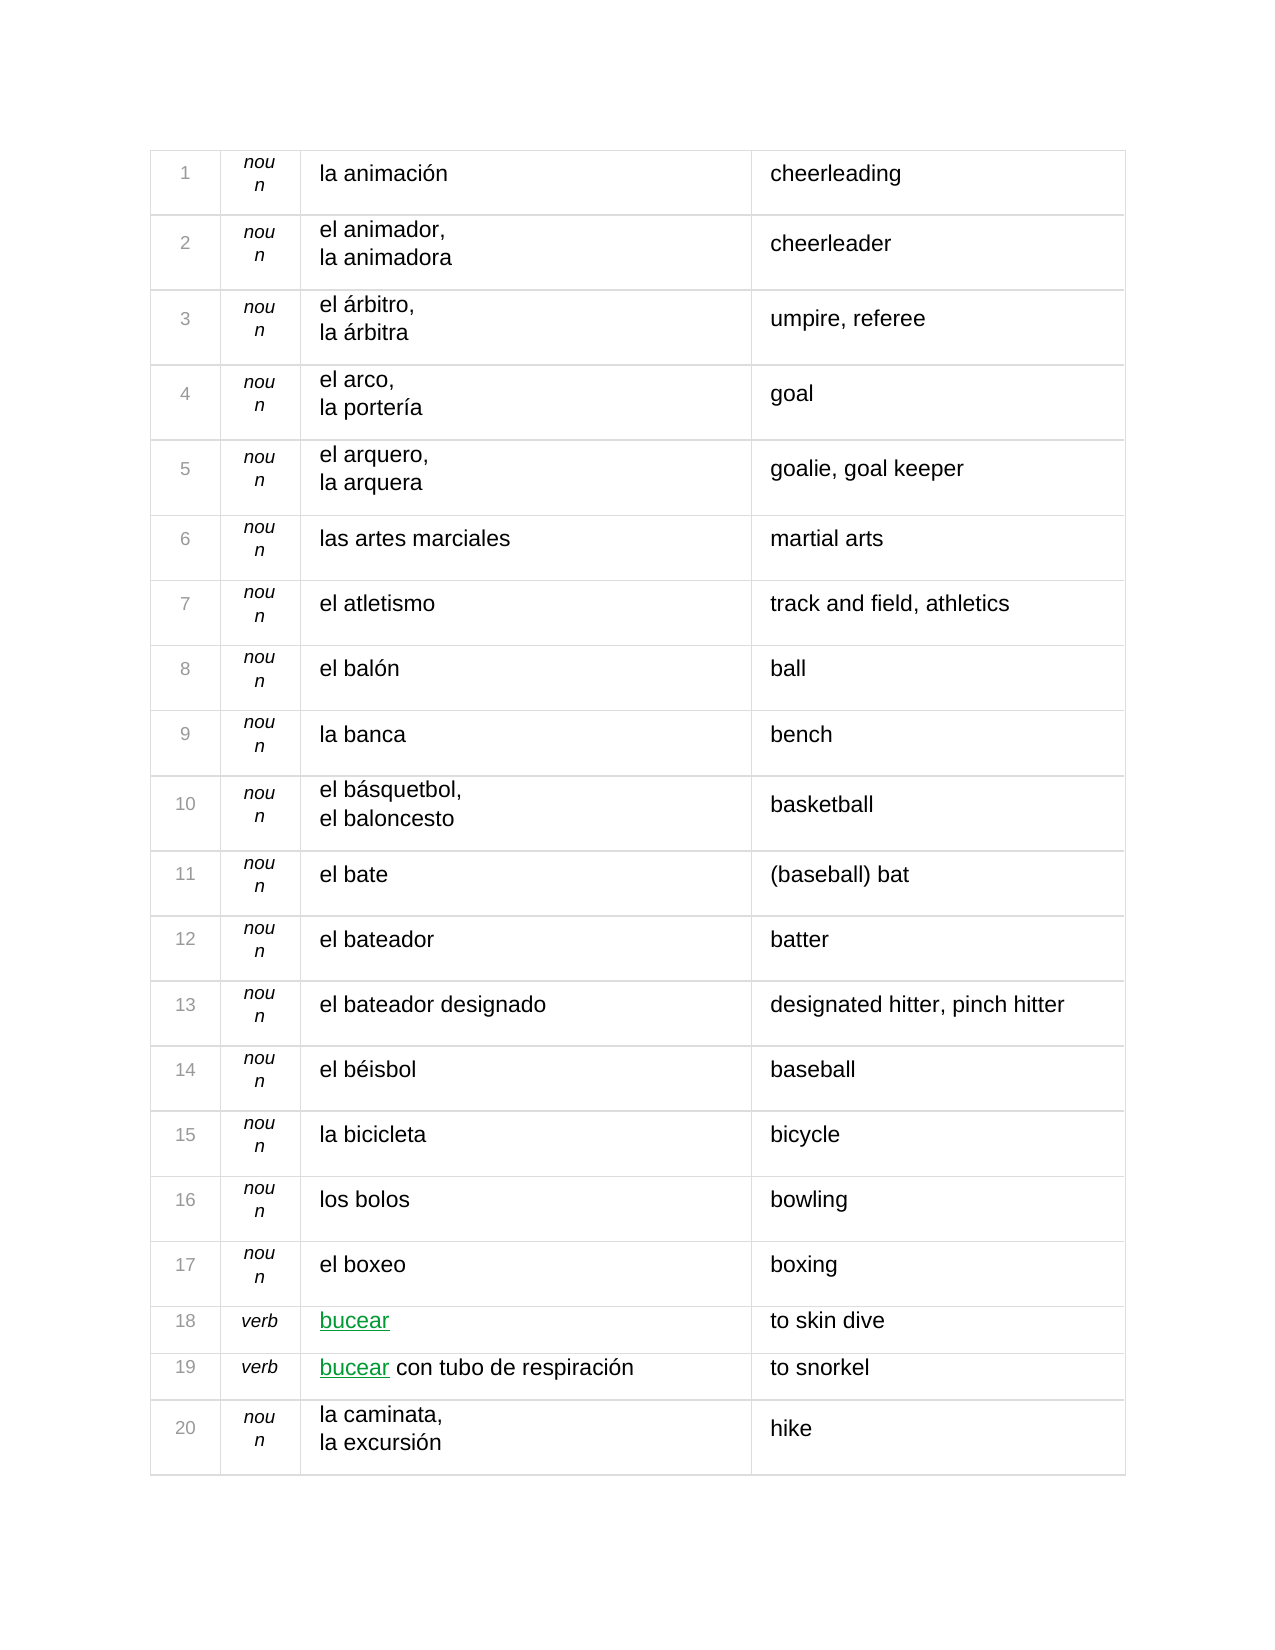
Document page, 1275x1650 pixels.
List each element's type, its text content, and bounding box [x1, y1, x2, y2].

table_cell la banca [301, 711, 751, 775]
table_cell umpire, referee [752, 289, 1125, 364]
table_cell bench [752, 710, 1125, 775]
table_cell las artes marciales [301, 516, 751, 579]
table_cell 20 [151, 1401, 220, 1474]
table_cell noun [221, 852, 300, 915]
table_cell noun [221, 366, 300, 439]
table_header cheerleading [752, 151, 1125, 214]
table_cell verb [221, 1307, 300, 1352]
table_cell basketball [752, 775, 1125, 850]
table_cell el básquetbol, el baloncesto [301, 777, 751, 850]
table_cell el arquero, la arquera [301, 441, 751, 514]
table_cell noun [221, 646, 300, 710]
table_cell to skin dive [752, 1306, 1125, 1352]
table_cell 8 [151, 646, 220, 710]
table_cell goal [752, 364, 1125, 439]
table_cell el árbitro, la árbitra [301, 291, 751, 364]
table_cell 13 [151, 982, 220, 1045]
table_cell 18 [151, 1307, 220, 1352]
table_cell 15 [151, 1112, 220, 1176]
table_cell noun [221, 777, 300, 850]
table_cell el bateador designado [301, 982, 751, 1045]
table_cell 3 [151, 291, 220, 364]
table_cell noun [221, 1112, 300, 1176]
table_cell 17 [151, 1242, 220, 1306]
table_cell bucear con tubo de respiración [301, 1354, 751, 1399]
table_cell batter [752, 915, 1125, 980]
table_cell bucear [301, 1307, 751, 1352]
table_cell noun [221, 441, 300, 514]
table_cell el béisbol [301, 1047, 751, 1110]
table_cell noun [221, 1177, 300, 1241]
table_cell cheerleader [752, 214, 1125, 289]
table_cell boxing [752, 1241, 1125, 1306]
table_cell el bateador [301, 917, 751, 980]
table_cell 10 [151, 777, 220, 850]
table_cell la bicicleta [301, 1112, 751, 1176]
table_cell 14 [151, 1047, 220, 1110]
table_cell la caminata, la excursión [301, 1401, 751, 1474]
table_cell track and field, athletics [752, 580, 1125, 645]
table_cell baseball [752, 1045, 1125, 1110]
table_cell bicycle [752, 1110, 1125, 1176]
table_cell goalie, goal keeper [752, 439, 1125, 514]
table_cell noun [221, 711, 300, 775]
table_cell designated hitter, pinch hitter [752, 980, 1125, 1045]
table_cell martial arts [752, 515, 1125, 579]
table_header noun [221, 151, 300, 214]
table_cell el balón [301, 646, 751, 710]
table_cell el animador, la animadora [301, 216, 751, 289]
table_cell 5 [151, 441, 220, 514]
table_cell hike [752, 1399, 1125, 1474]
table_cell noun [221, 917, 300, 980]
table_cell el boxeo [301, 1242, 751, 1306]
table_cell 16 [151, 1177, 220, 1241]
table_cell (baseball) bat [752, 850, 1125, 915]
table_cell 6 [151, 516, 220, 579]
table_cell el bate [301, 852, 751, 915]
table_cell 9 [151, 711, 220, 775]
table_cell noun [221, 982, 300, 1045]
table_cell bowling [752, 1176, 1125, 1241]
table_cell to snorkel [752, 1353, 1125, 1399]
table_cell noun [221, 1242, 300, 1306]
table_cell noun [221, 1401, 300, 1474]
table_cell noun [221, 1047, 300, 1110]
table_cell ball [752, 645, 1125, 710]
table_cell noun [221, 216, 300, 289]
table_cell el atletismo [301, 581, 751, 645]
table_cell 4 [151, 366, 220, 439]
table_header 1 [151, 151, 220, 214]
table_header la animación [301, 151, 751, 214]
table_cell los bolos [301, 1177, 751, 1241]
table_cell 11 [151, 852, 220, 915]
table_cell noun [221, 291, 300, 364]
table_cell 12 [151, 917, 220, 980]
table_cell verb [221, 1354, 300, 1399]
table_cell 7 [151, 581, 220, 645]
table_cell 2 [151, 216, 220, 289]
table_cell noun [221, 516, 300, 579]
table_cell el arco, la portería [301, 366, 751, 439]
table_cell noun [221, 581, 300, 645]
table_cell 19 [151, 1354, 220, 1399]
